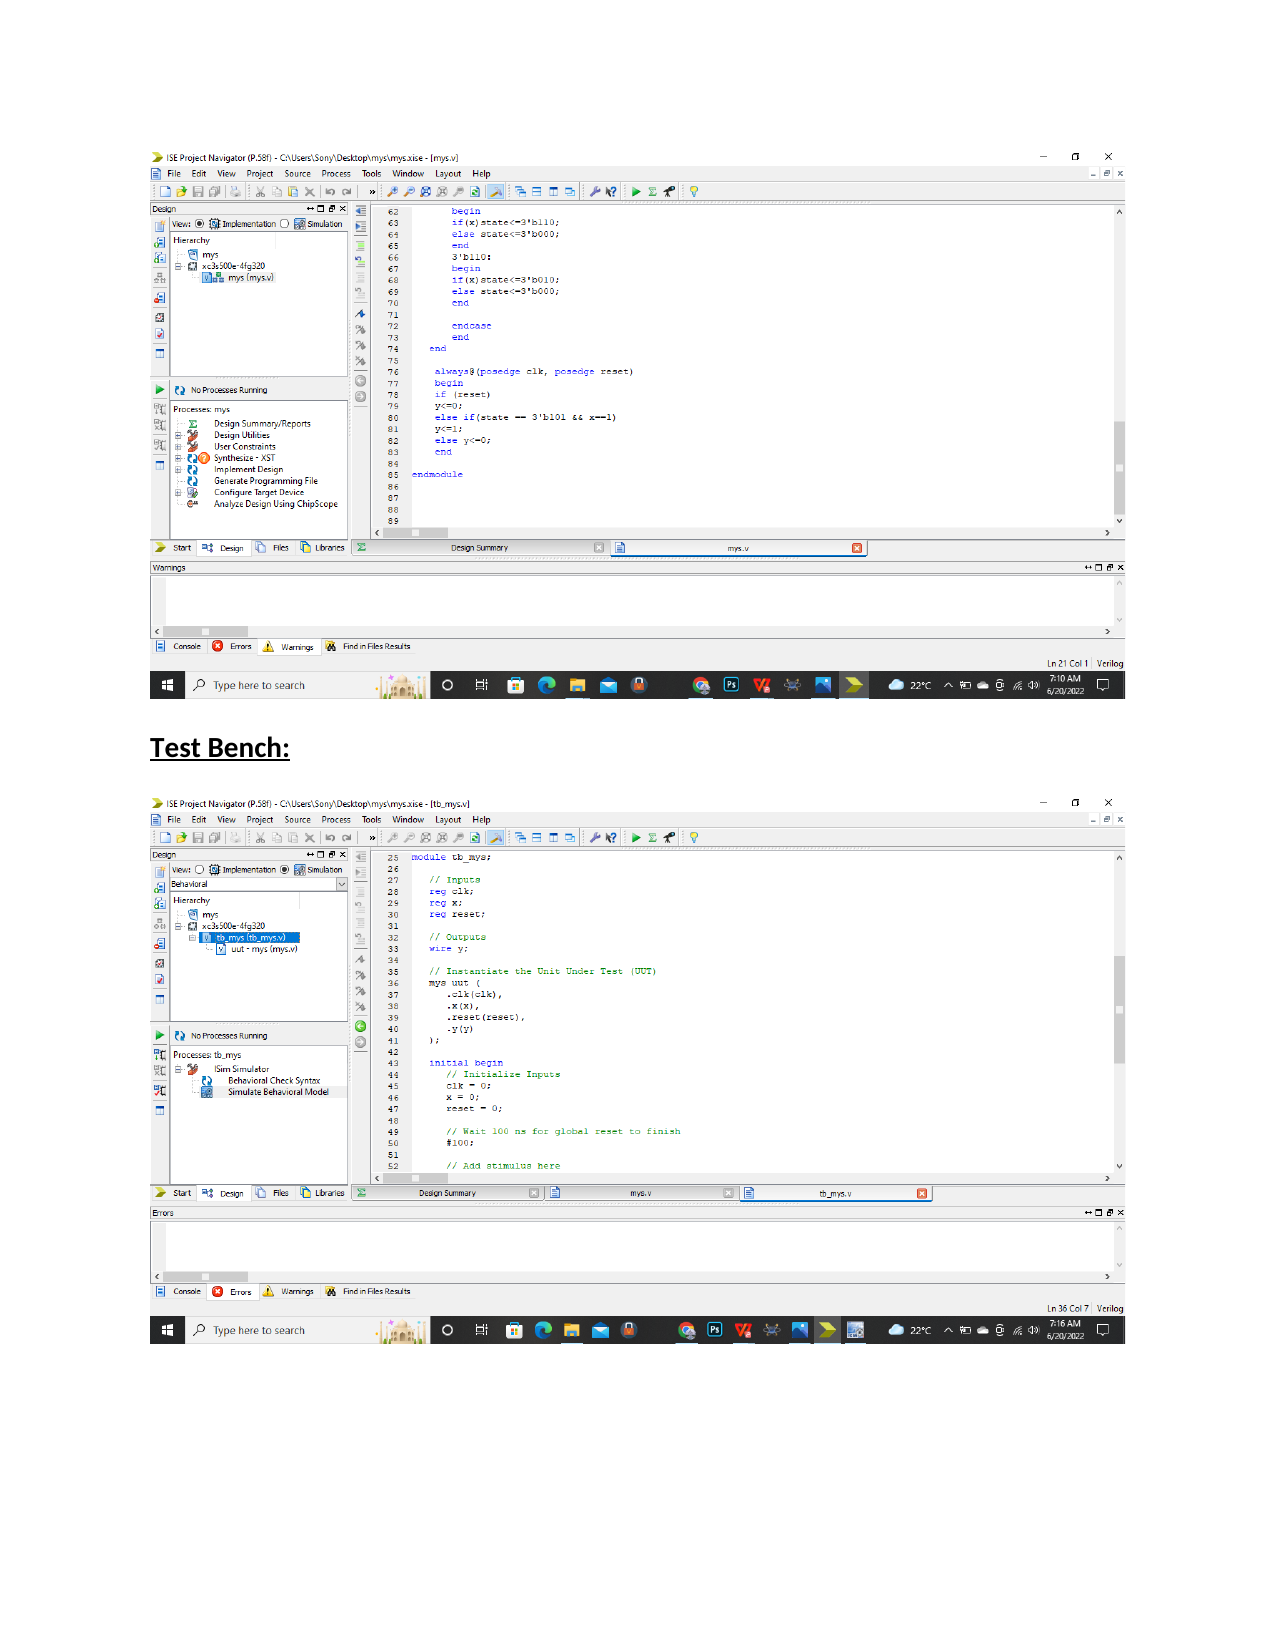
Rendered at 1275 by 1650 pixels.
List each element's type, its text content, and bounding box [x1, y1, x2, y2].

picture [150, 795, 1125, 1344]
text Test Bench: [150, 729, 1125, 764]
picture [150, 150, 1125, 699]
